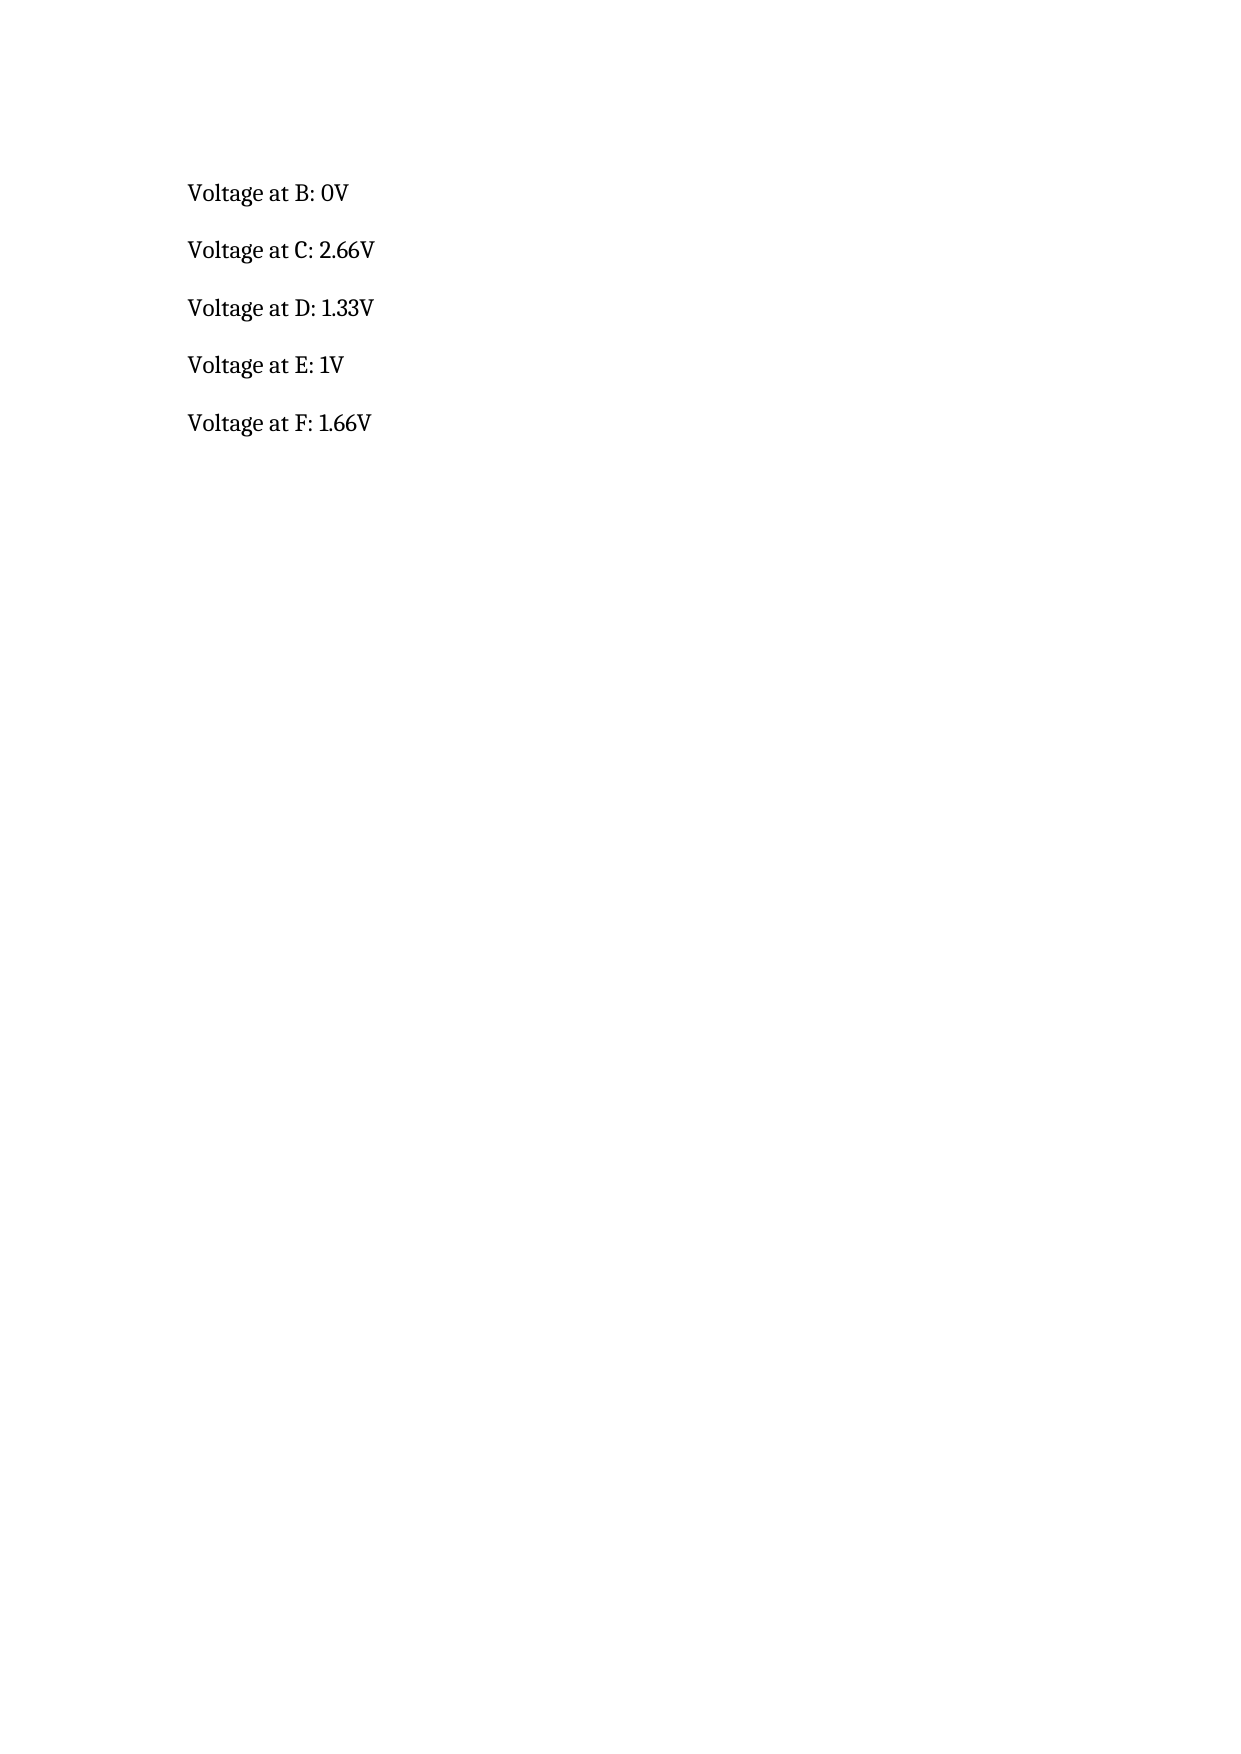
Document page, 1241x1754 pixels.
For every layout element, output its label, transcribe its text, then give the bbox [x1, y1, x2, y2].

text Voltage at D: 1.33V [187, 294, 1053, 322]
text Voltage at F: 1.66V [187, 409, 1053, 437]
text Voltage at E: 1V [187, 351, 1053, 380]
text Voltage at B: 0V [187, 179, 1053, 207]
text Voltage at C: 2.66V [187, 236, 1053, 265]
